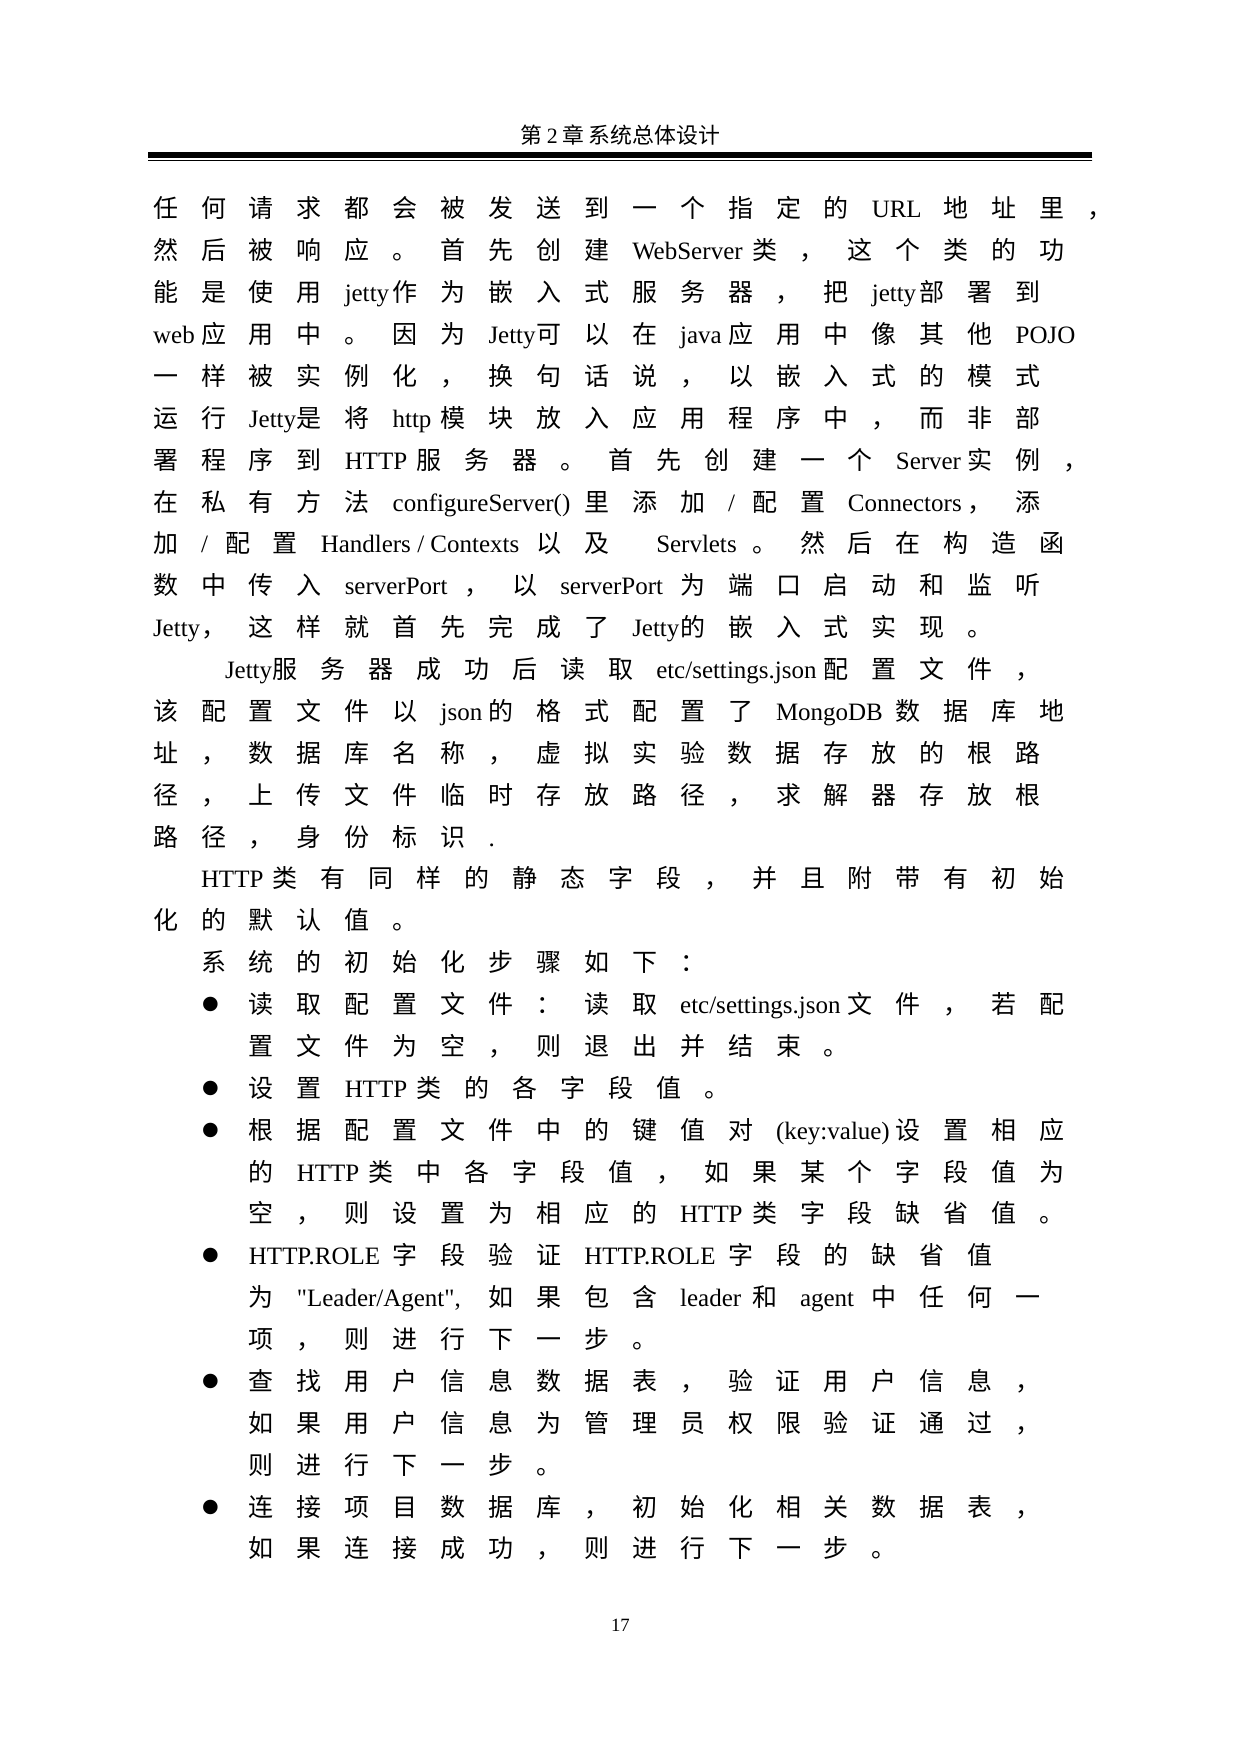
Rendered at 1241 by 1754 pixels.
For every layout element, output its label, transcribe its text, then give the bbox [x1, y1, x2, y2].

list 查找用户信息数据表，验证用户信息，如果用户信息为管理员权限验证通过，则进行下一步。 [197, 1358, 1087, 1484]
list HTTP.ROLE字段验证HTTP.ROLE字段的缺省值为"Leader/Agent", 如果包含leader和agent中任何一项，则进行下一步。 [197, 1233, 1087, 1358]
list 设置HTTP类的各字段值。 [197, 1065, 1087, 1107]
text HTTP类有同样的静态字段，并且附带有初始化的默认值。 [153, 856, 1087, 940]
list 读取配置文件：读取etc/settings.json文件，若配置文件为空，则退出并结束。 [197, 982, 1087, 1065]
text Jetty服务器成功后读取etc/settings.json配置文件，该配置文件以json的格式配置了MongoDB数据库地址，数据库名称，虚拟实验数据存放的根路径，上传文件临时存放路径，求解器存放根路径，身份标识. [153, 647, 1087, 856]
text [153, 186, 1087, 647]
list 根据配置文件中的键值对(key:value)设置相应的HTTP类中各字段值，如果某个字段值为空，则设置为相应的HTTP类字段缺省值。 [197, 1107, 1087, 1233]
list 连接项目数据库，初始化相关数据表，如果连接成功，则进行下一步。 [197, 1484, 1087, 1568]
text 系统的初始化步骤如下： [153, 940, 1087, 982]
